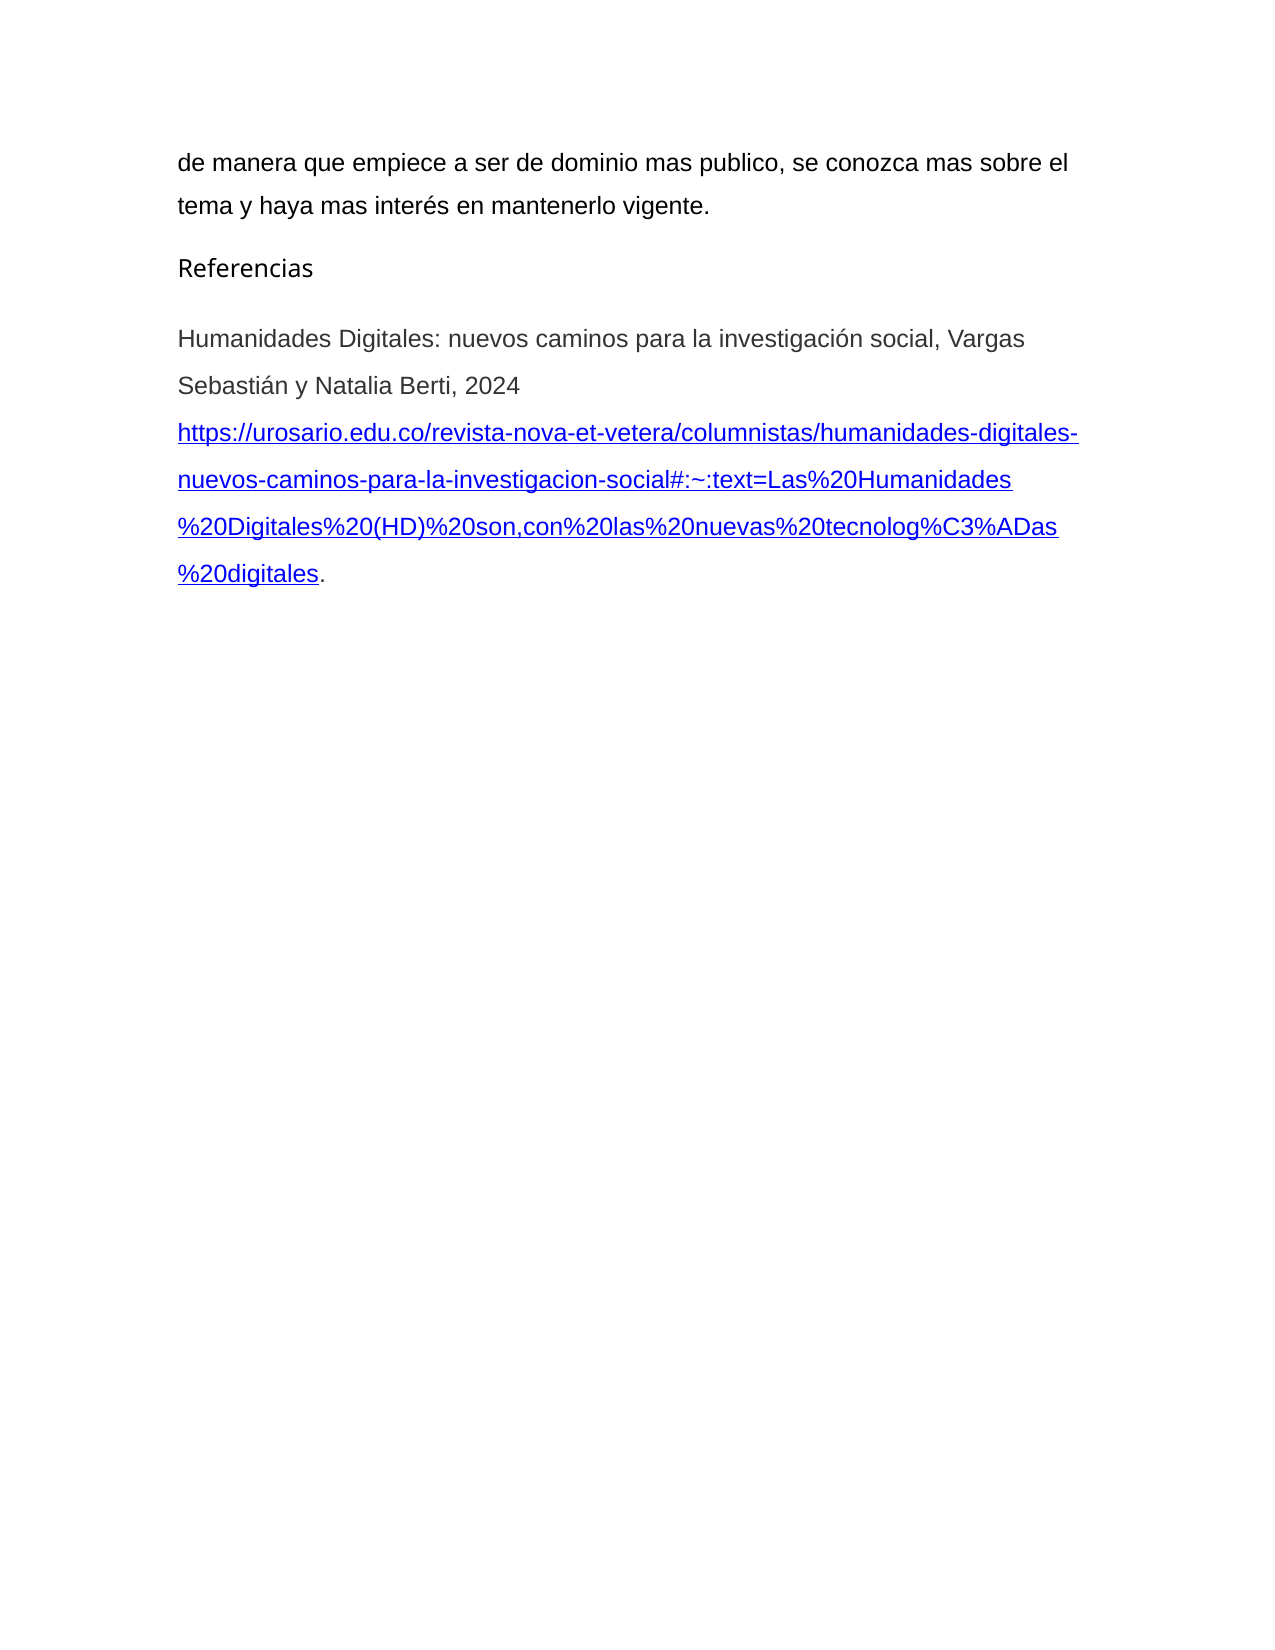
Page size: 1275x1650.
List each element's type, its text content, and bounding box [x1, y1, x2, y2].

subtitle Humanidades Digitales: nuevos caminos para la investigación social, Vargas Sebastián y Natalia Berti, 2024 https://urosario.edu.co/revista-nova-et-vetera/columnistas/humanidades-digitales-nuevos-caminos-para-la-investigacion-social#:~:text=Las%20Humanidades%20Digitales%20(HD)%20son,con%20las%20nuevas%20tecnolog%C3%ADas%20digitales. [177, 306, 1098, 588]
text Referencias [177, 251, 1098, 284]
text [177, 148, 1098, 219]
